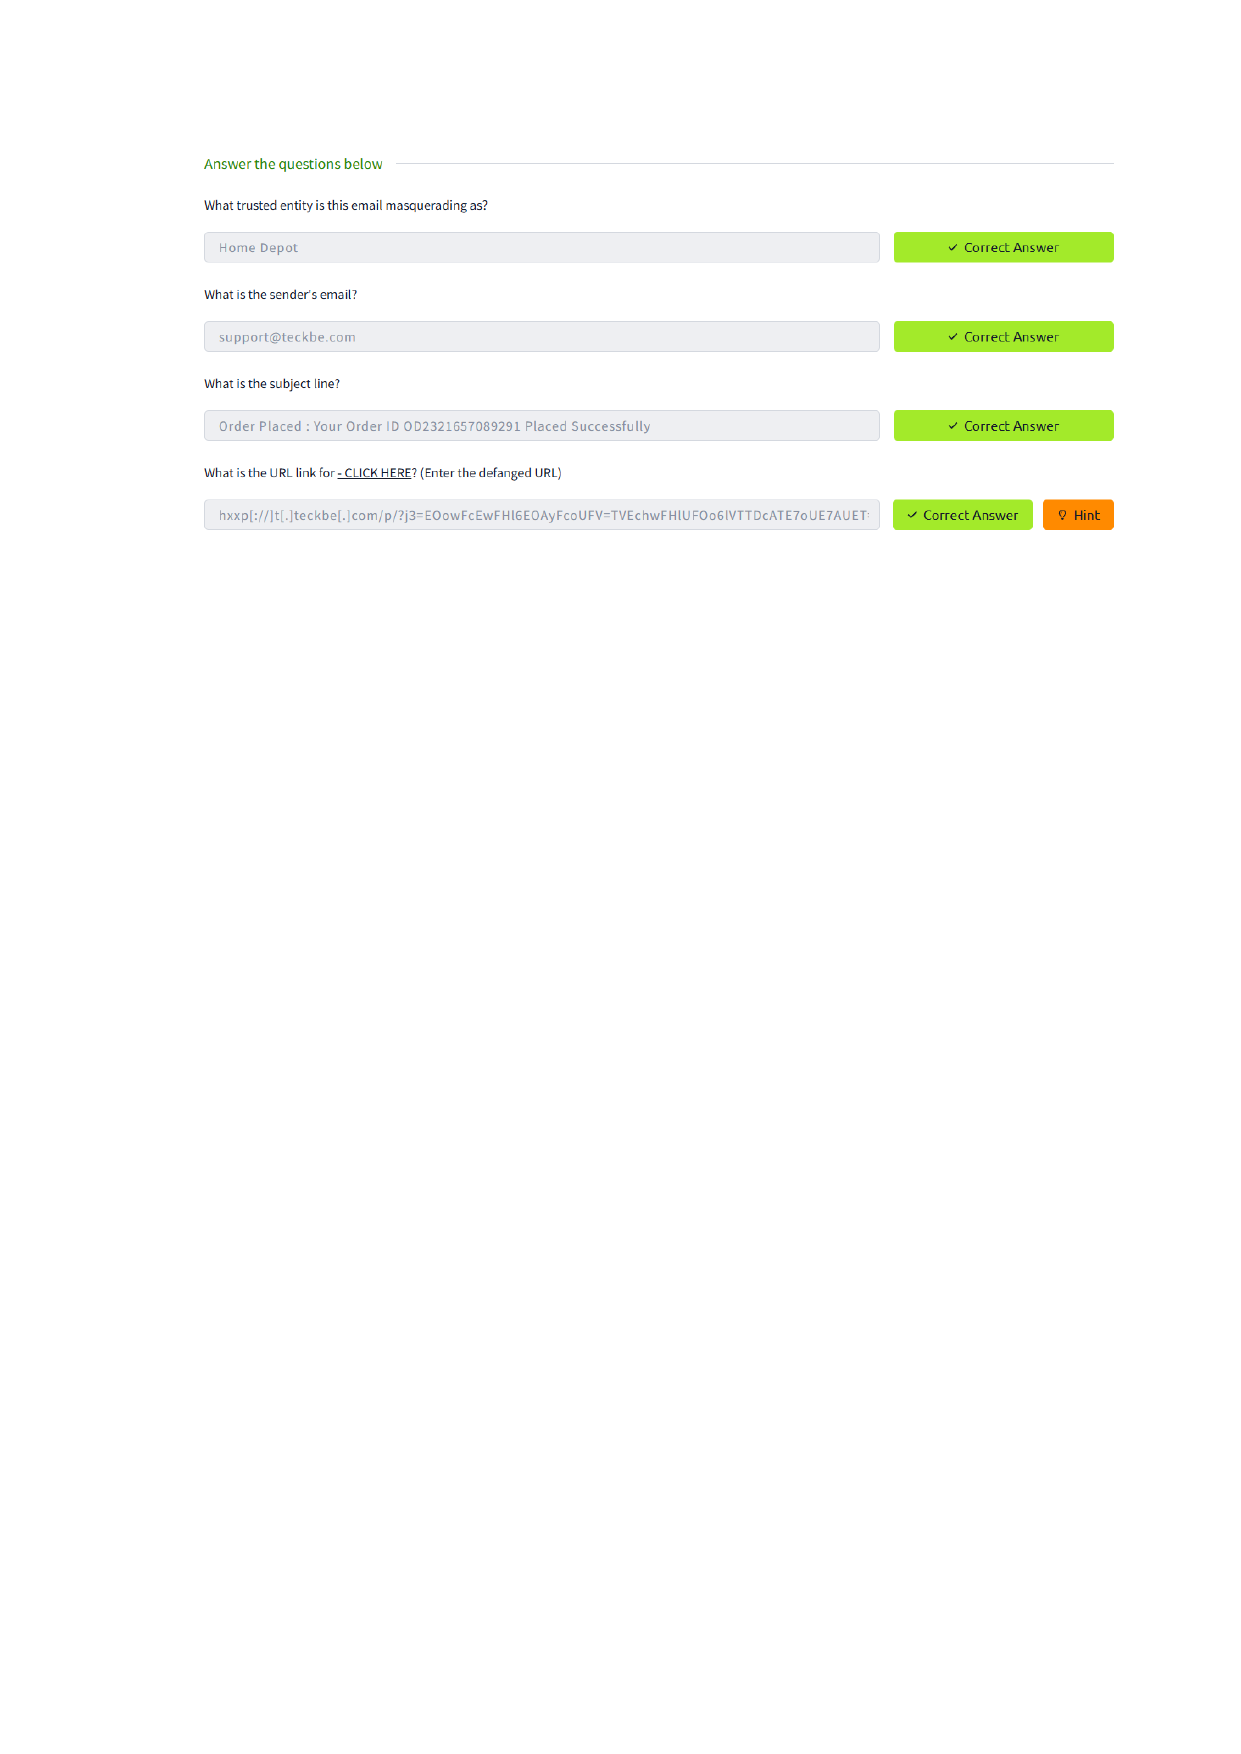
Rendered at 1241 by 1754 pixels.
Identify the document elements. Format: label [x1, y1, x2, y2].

picture [187, 150, 1128, 539]
